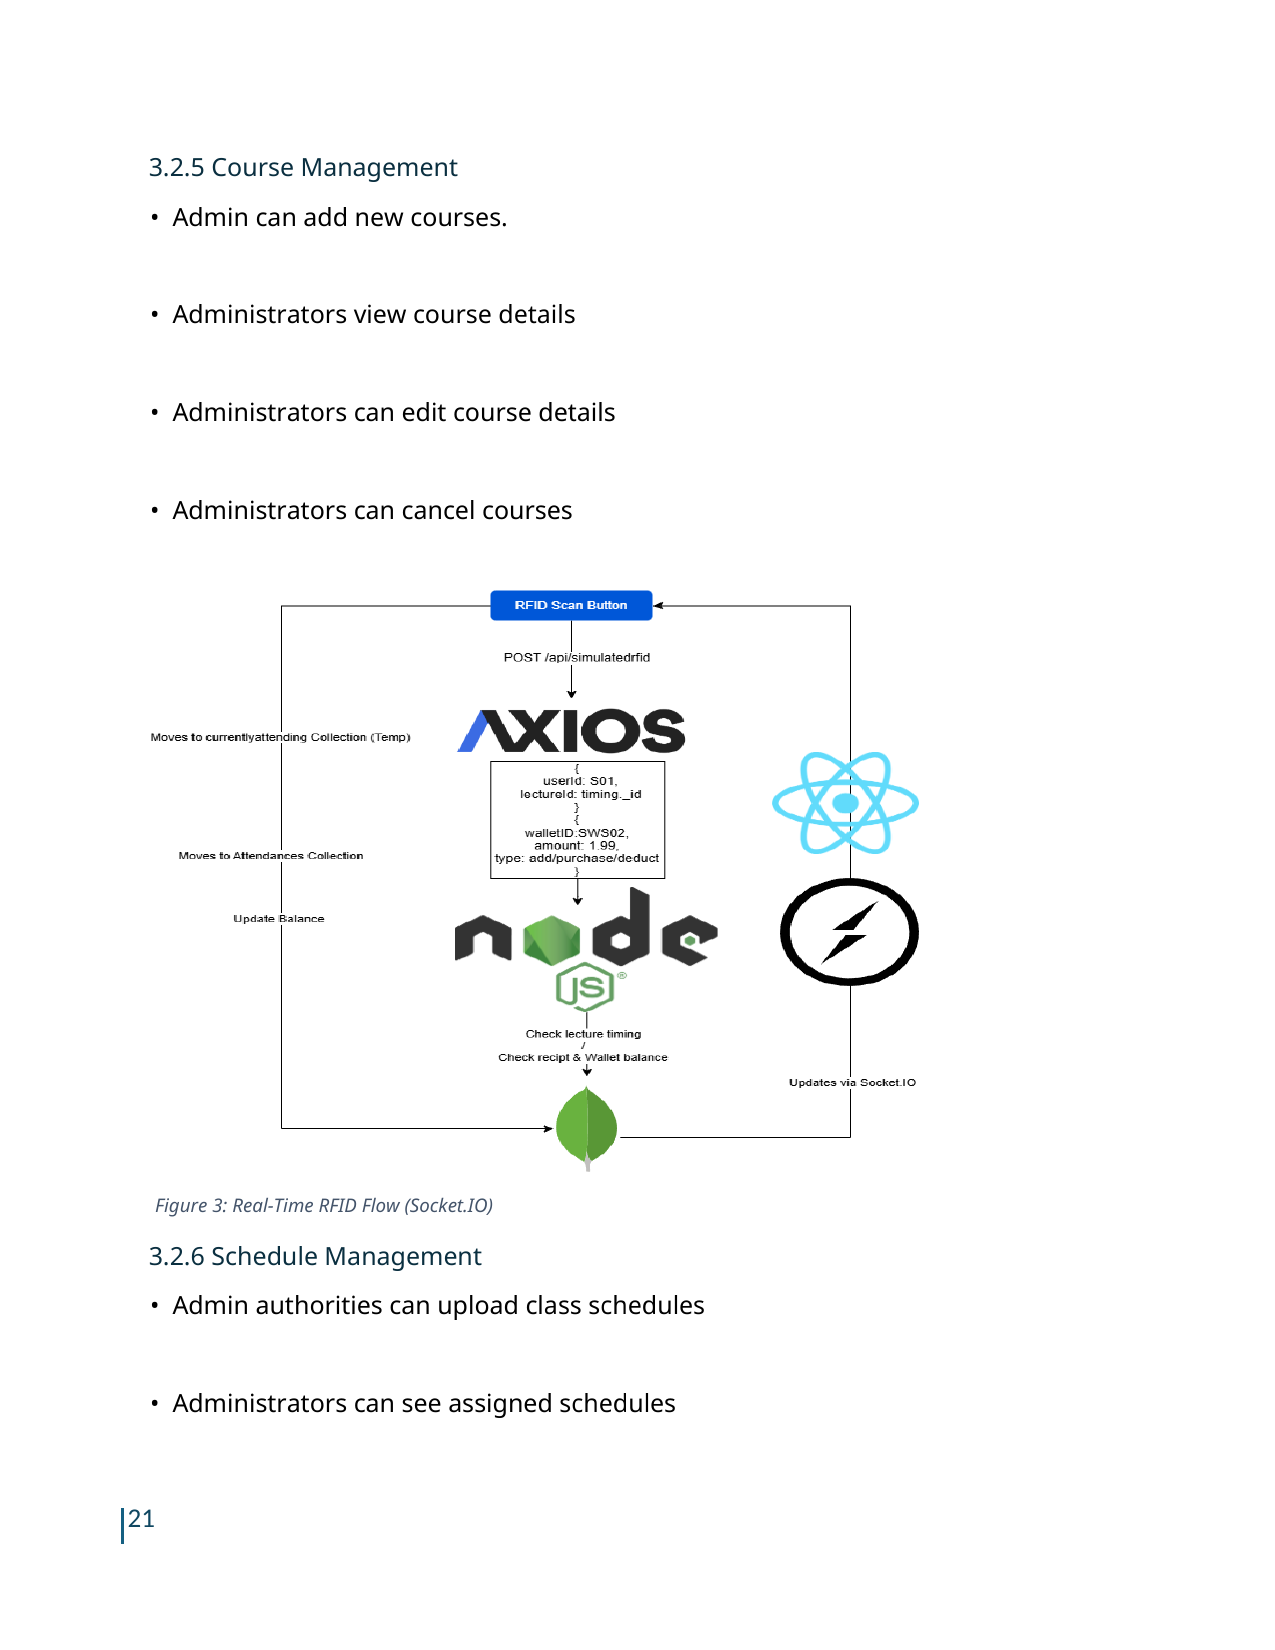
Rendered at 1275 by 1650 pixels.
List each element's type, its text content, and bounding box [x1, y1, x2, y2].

list Administrators can see assigned schedules [150, 1386, 1125, 1420]
text Figure 3: Real-Time RFID Flow (Socket.IO) [150, 1192, 1125, 1218]
list Administrators can edit course details [150, 395, 1125, 429]
list Administrators view course details [150, 297, 1125, 331]
list Admin can add new courses. [150, 199, 1125, 233]
picture [150, 590, 921, 1172]
list Administrators can cancel courses [150, 492, 1125, 527]
list Admin authorities can upload class schedules [150, 1288, 1125, 1322]
subtitle 3.2.6 Schedule Management [148, 1239, 1125, 1273]
subtitle 3.2.5 Course Management [148, 150, 1125, 184]
